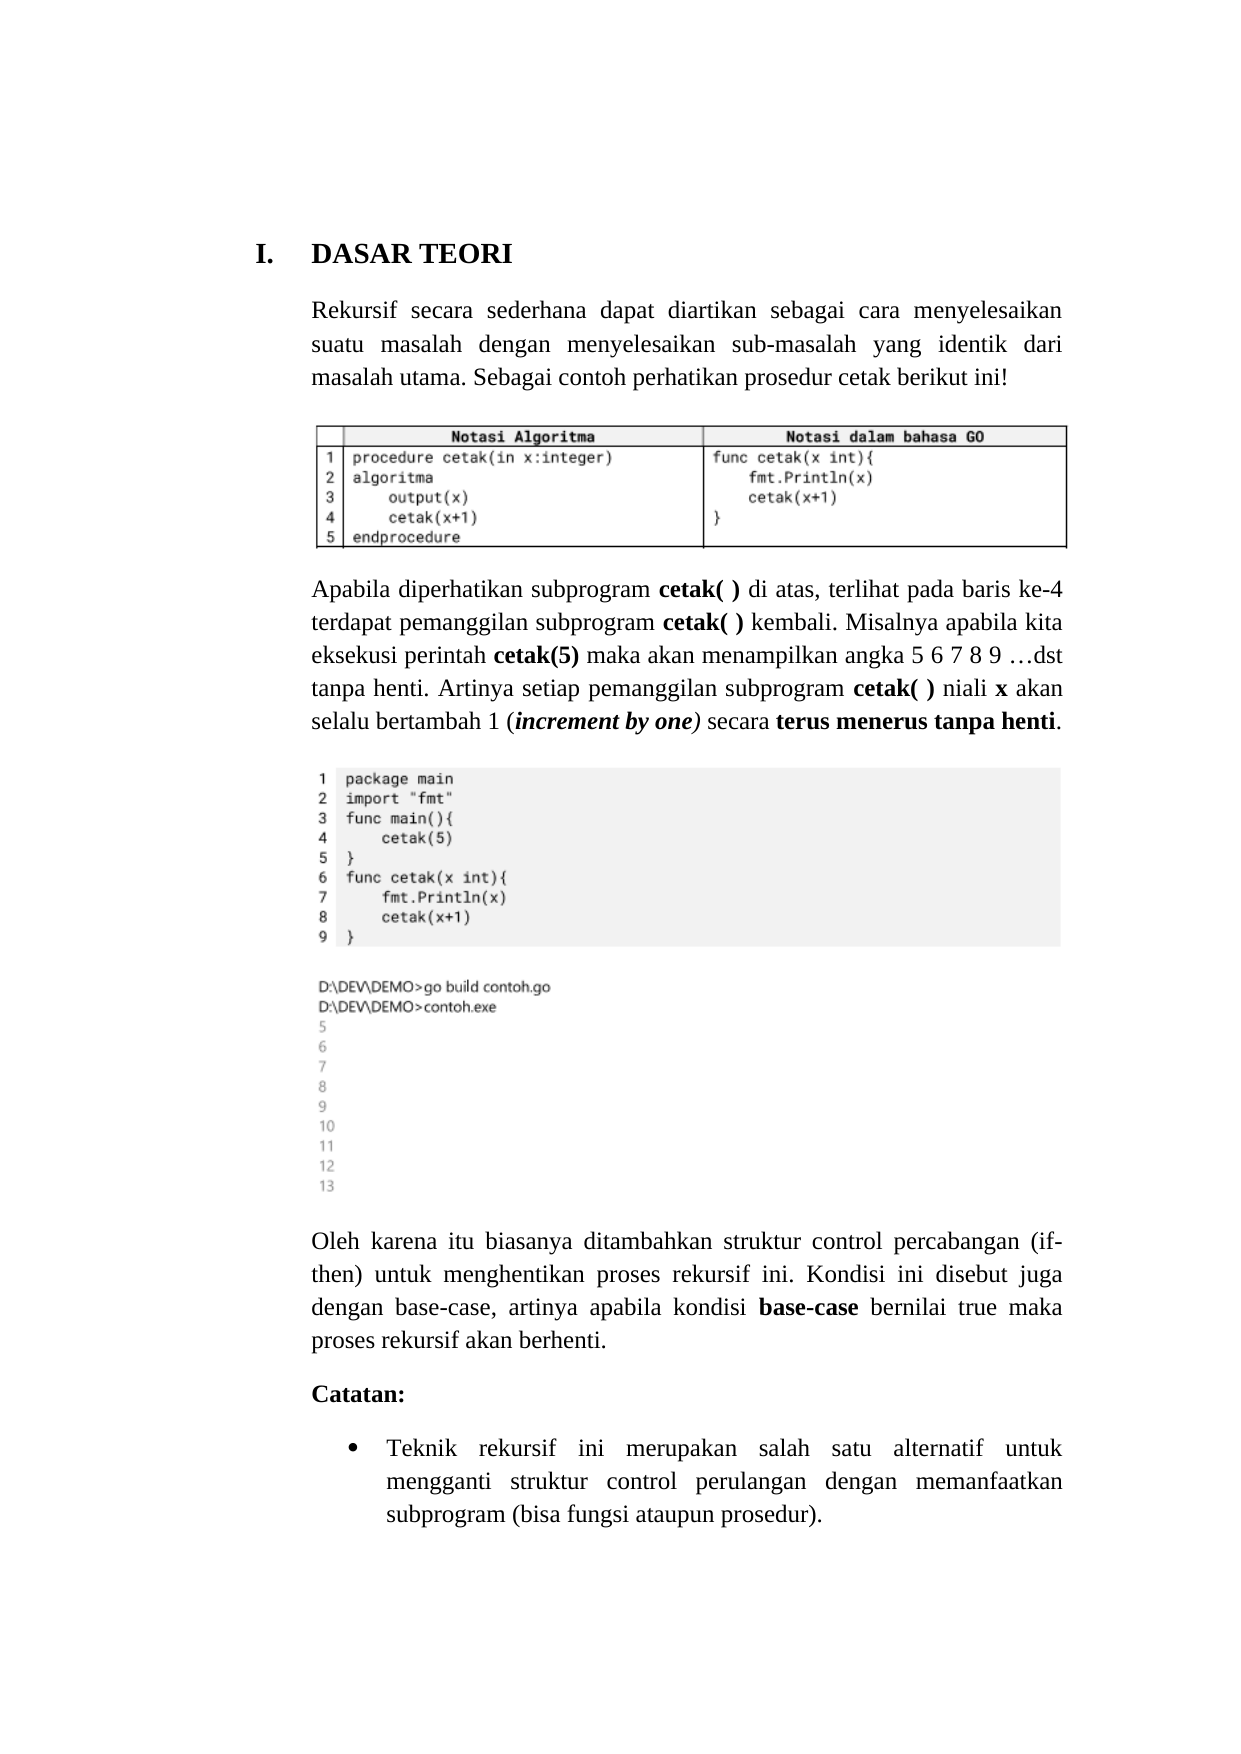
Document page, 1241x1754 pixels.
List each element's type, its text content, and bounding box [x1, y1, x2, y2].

text Rekursif secara sederhana dapat diartikan sebagai cara menyelesaikan suatu masalah dengan menyelesaikan sub-masalah yang identik dari masalah utama. Sebagai contoh perhatikan prosedur cetak berikut ini! [311, 296, 1063, 390]
picture [311, 760, 1070, 1201]
picture [311, 415, 1070, 550]
text Apabila diperhatikan subprogram cetak( ) di atas, terlihat pada baris ke-4 terdapat pemanggilan subprogram cetak( ) kembali. Misalnya apabila kita eksekusi perintah cetak(5) maka akan menampilkan angka 5 6 7 8 9 …dst tanpa henti. Artinya setiap pemanggilan subprogram cetak( ) niali x akan selalu bertambah 1 (increment by one) secara terus menerus tanpa henti. [311, 574, 1063, 735]
list DASAR TEORI [274, 236, 1063, 270]
list Teknik rekursif ini merupakan salah satu alternatif untuk mengganti struktur control perulangan dengan memanfaatkan subprogram (bisa fungsi ataupun prosedur). [349, 1433, 1063, 1528]
text Catatan: [311, 1379, 1063, 1408]
text Oleh karena itu biasanya ditambahkan struktur control percabangan (if-then) untuk menghentikan proses rekursif ini. Kondisi ini disebut juga dengan base-case, artinya apabila kondisi base-case bernilai true maka proses rekursif akan berhenti. [311, 1226, 1063, 1354]
